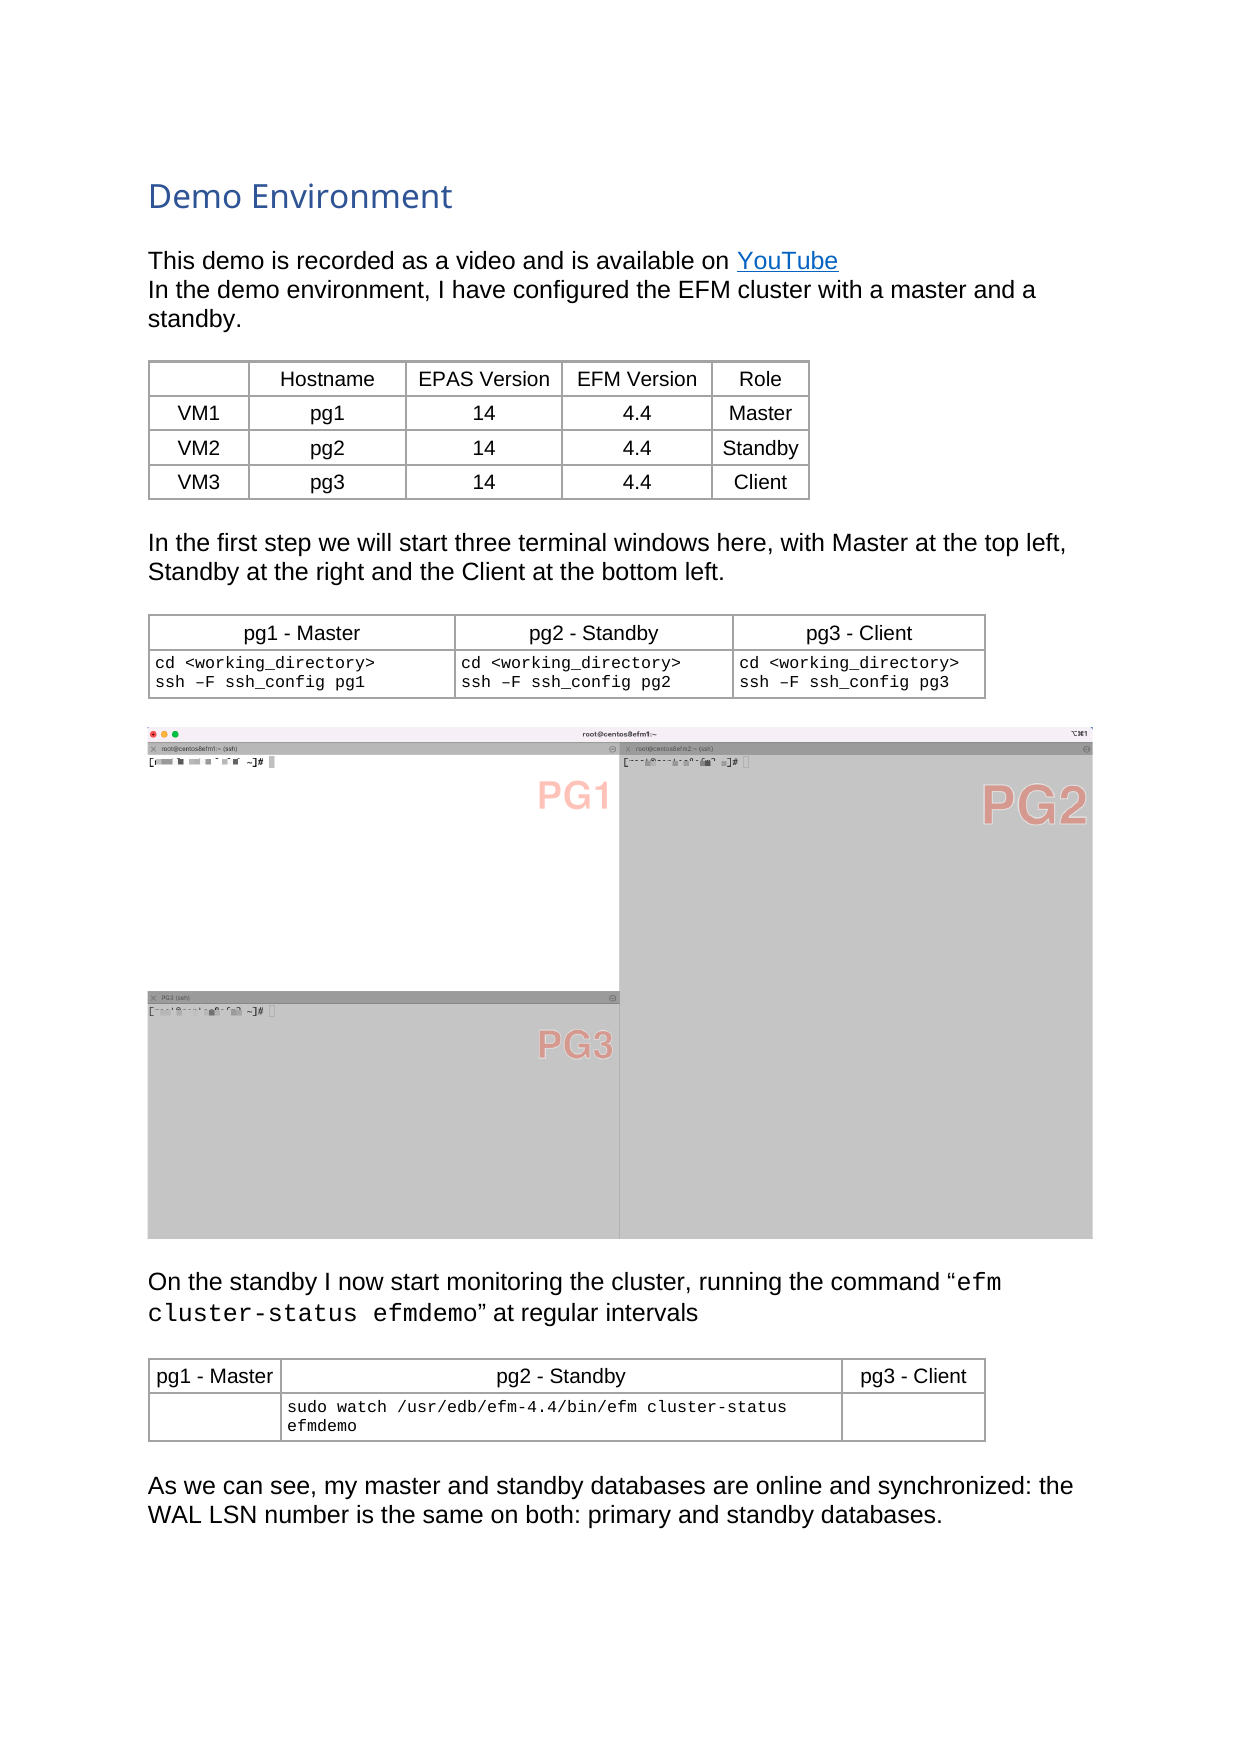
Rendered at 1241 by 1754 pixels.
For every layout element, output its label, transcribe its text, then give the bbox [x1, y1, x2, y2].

table_cell Client [713, 466, 808, 498]
table_cell 4.4 [563, 431, 711, 463]
table_cell 14 [407, 466, 561, 498]
picture [147, 727, 1093, 1239]
table_header pg3 - Client [734, 616, 984, 648]
table_cell 4.4 [563, 466, 711, 498]
table_cell pg2 [250, 431, 405, 463]
table_cell pg3 [250, 466, 405, 498]
text On the standby I now start monitoring the cluster, running the command “efm cluster-status efmdemo” at regular intervals [148, 1267, 1093, 1329]
text This demo is recorded as a video and is available on YouTube [148, 246, 1093, 275]
table_header Role [713, 363, 808, 395]
table_cell Master [713, 397, 808, 429]
table_cell VM1 [150, 397, 248, 429]
table_cell pg1 [250, 397, 405, 429]
table_cell cd <working_directory> ssh –F ssh_config pg1 [150, 651, 454, 697]
table_header [150, 363, 248, 395]
subtitle Demo Environment [148, 173, 1093, 218]
table_header Hostname [250, 363, 405, 395]
text As we can see, my master and standby databases are online and synchronized: the WAL LSN number is the same on both: primary and standby databases. [148, 1471, 1093, 1528]
table_cell [843, 1394, 984, 1440]
table_cell [150, 1394, 280, 1440]
table_header pg1 - Master [150, 616, 454, 648]
table_header pg2 - Standby [282, 1360, 841, 1392]
table_cell 14 [407, 431, 561, 463]
table_cell 4.4 [563, 397, 711, 429]
table_cell 14 [407, 397, 561, 429]
table_header EFM Version [563, 363, 711, 395]
table_header pg2 - Standby [456, 616, 732, 648]
table_header pg1 - Master [150, 1360, 280, 1392]
table_cell VM2 [150, 431, 248, 463]
table_cell sudo watch /usr/edb/efm-4.4/bin/efm cluster-status efmdemo [282, 1394, 841, 1440]
table_cell Standby [713, 431, 808, 463]
text In the first step we will start three terminal windows here, with Master at the top left, Standby at the right and the Client at the bottom left. [148, 528, 1093, 585]
table_header EPAS Version [407, 363, 561, 395]
table_header pg3 - Client [843, 1360, 984, 1392]
text In the demo environment, I have configured the EFM cluster with a master and a standby. [148, 275, 1093, 332]
table_cell VM3 [150, 466, 248, 498]
table_cell cd <working_directory> ssh –F ssh_config pg3 [734, 651, 984, 697]
table_cell cd <working_directory> ssh –F ssh_config pg2 [456, 651, 732, 697]
